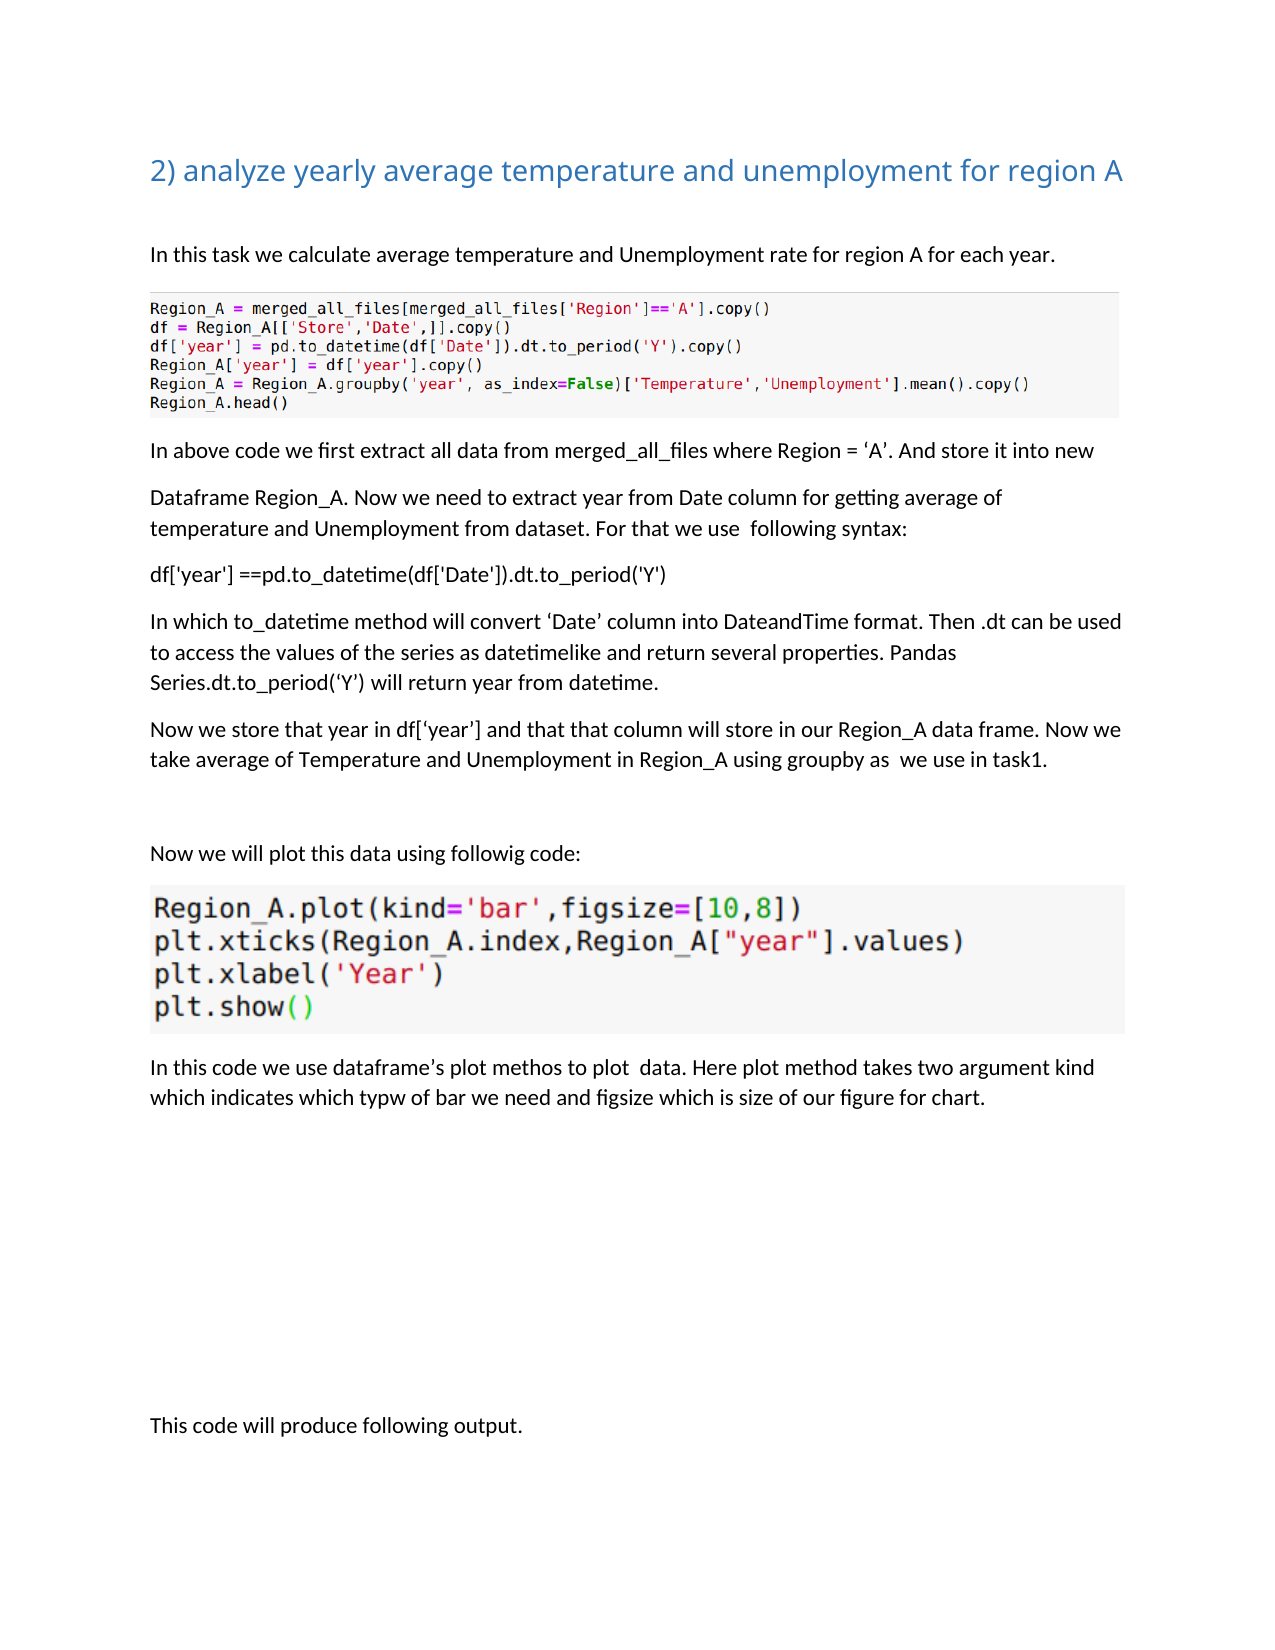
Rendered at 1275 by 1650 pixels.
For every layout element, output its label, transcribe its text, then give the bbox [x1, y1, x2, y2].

text This code will produce following output. [150, 1411, 1125, 1439]
text In above code we first extract all data from merged_all_files where Region = ‘A’. And store it into new [150, 437, 1125, 465]
text df['year'] ==pd.to_datetime(df['Date']).dt.to_period('Y') [150, 561, 1125, 589]
text Dataframe Region_A. Now we need to extract year from Date column for getting average of temperature and Unemployment from dataset. For that we use following syntax: [150, 483, 1125, 542]
picture [150, 885, 1125, 1034]
subtitle 2) analyze yearly average temperature and unemployment for region A [150, 150, 1125, 190]
text In this task we calculate average temperature and Unemployment rate for region A for each year. [150, 240, 1125, 268]
text In this code we use dataframe’s plot methos to plot data. Here plot method takes two argument kind which indicates which typw of bar we need and figsize which is size of our figure for chart. [150, 1053, 1125, 1111]
text In which to_datetime method will convert ‘Date’ column into DateandTime format. Then .dt can be used to access the values of the series as datetimelike and return several properties. Pandas Series.dt.to_period(‘Y’) will return year from datetime. [150, 607, 1125, 696]
text Now we store that year in df[‘year’] and that that column will store in our Region_A data frame. Now we take average of Temperature and Unemployment in Region_A using groupby as we use in task1. [150, 715, 1125, 773]
picture [150, 286, 1120, 418]
text Now we will plot this data using followig code: [150, 839, 1125, 867]
